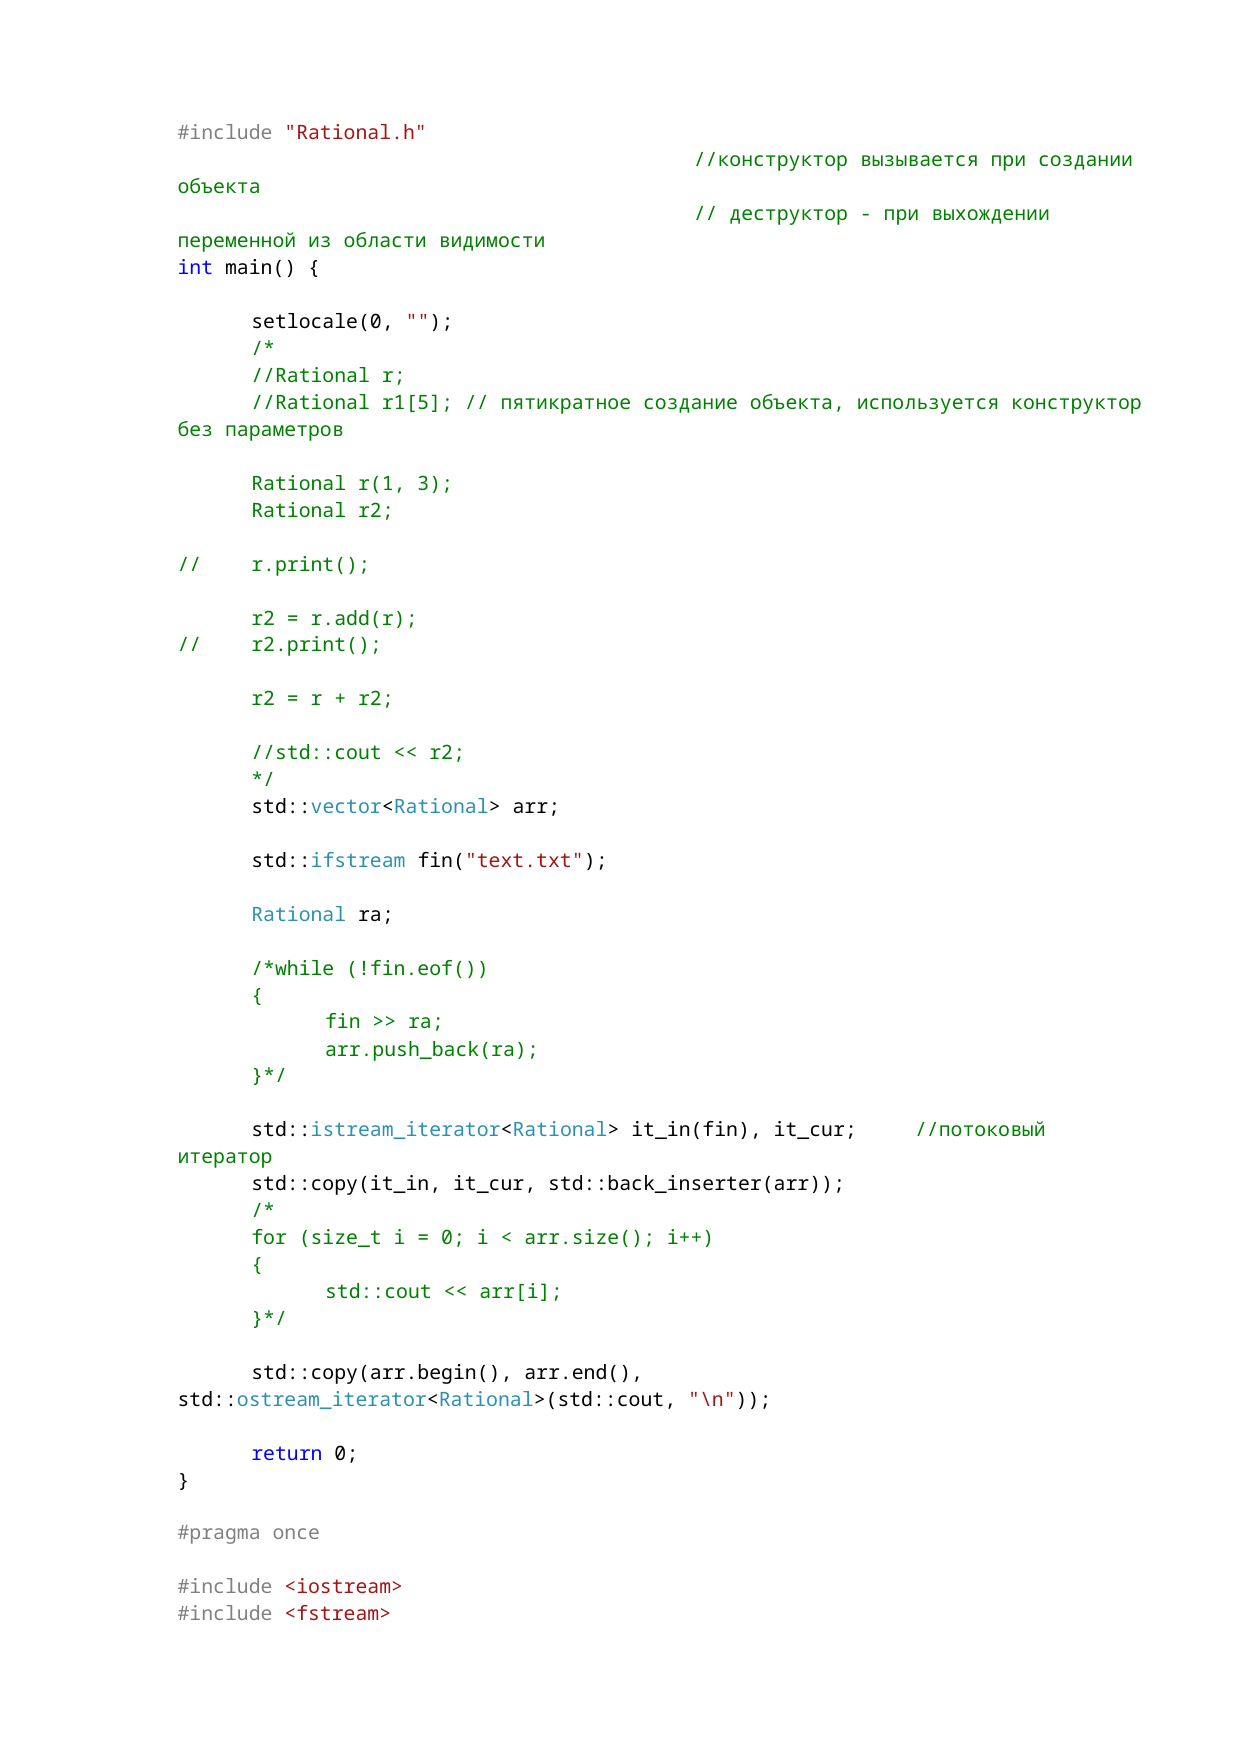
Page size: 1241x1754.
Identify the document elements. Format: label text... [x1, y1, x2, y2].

text std::vector<Rational> arr; [177, 792, 1152, 819]
text //Rational r1[5]; // пятикратное создание объекта, используется конструктор без параметров [177, 388, 1152, 442]
text Rational ra; [177, 900, 1152, 927]
text Rational r2; [177, 496, 1152, 523]
text r2 = r + r2; [177, 684, 1152, 711]
text setlocale(0, ""); [177, 307, 1152, 334]
text /* [177, 1197, 1152, 1224]
text //std::cout << r2; [177, 738, 1152, 765]
text { [177, 1251, 1152, 1278]
text std::copy(it_in, it_cur, std::back_inserter(arr)); [177, 1170, 1152, 1197]
text std::ifstream fin("text.txt"); [177, 846, 1152, 873]
text std::cout << arr[i]; [177, 1278, 1152, 1304]
text { [177, 981, 1152, 1008]
text // r.print(); [177, 550, 1152, 577]
text //Rational r; [177, 361, 1152, 388]
text r2 = r.add(r); [177, 604, 1152, 631]
text return 0; [177, 1439, 1152, 1466]
text }*/ [177, 1062, 1152, 1089]
text } [177, 1466, 1152, 1493]
text #include <fstream> [177, 1599, 1152, 1626]
text int main() { [177, 253, 1152, 280]
text std::copy(arr.begin(), arr.end(), std::ostream_iterator<Rational>(std::cout, "\n")); [177, 1358, 1152, 1412]
text fin >> ra; [177, 1008, 1152, 1035]
text }*/ [177, 1304, 1152, 1332]
text std::istream_iterator<Rational> it_in(fin), it_cur; //потоковый итератор [177, 1116, 1152, 1170]
text // r2.print(); [177, 631, 1152, 658]
text #pragma once [177, 1518, 1152, 1545]
text for (size_t i = 0; i < arr.size(); i++) [177, 1224, 1152, 1251]
text #include <iostream> [177, 1572, 1152, 1599]
text arr.push_back(ra); [177, 1035, 1152, 1062]
text Rational r(1, 3); [177, 469, 1152, 496]
text /*while (!fin.eof()) [177, 954, 1152, 981]
text // деструктор - при выхождении переменной из области видимости [177, 199, 1152, 253]
text //конструктор вызывается при создании объекта [177, 145, 1152, 199]
text /* [177, 334, 1152, 361]
text #include "Rational.h" [177, 118, 1152, 145]
text */ [177, 765, 1152, 792]
